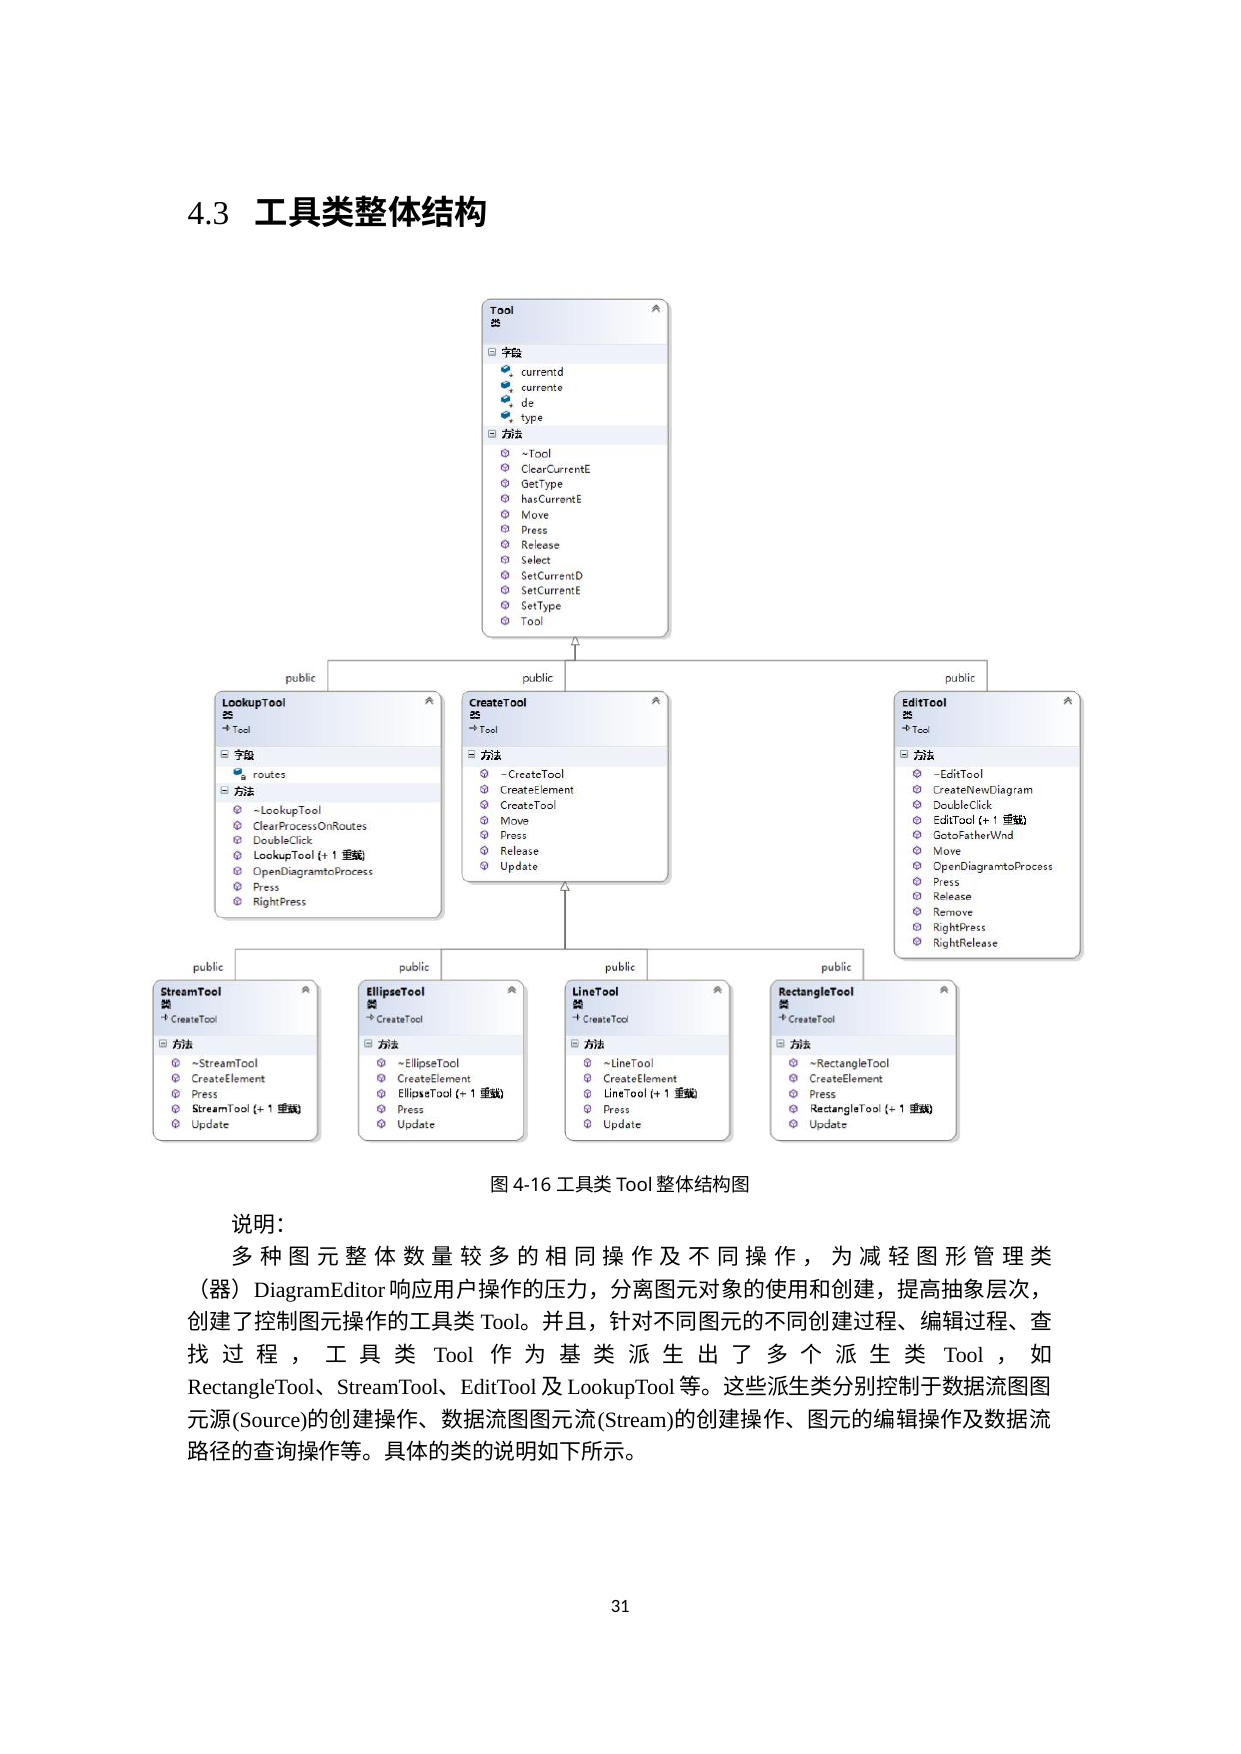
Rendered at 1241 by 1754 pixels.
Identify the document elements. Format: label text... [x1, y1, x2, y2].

text 说明： [187, 1206, 1053, 1239]
subtitle 工具类整体结构 [187, 177, 1053, 242]
text 多种图元整体数量较多的相同操作及不同操作，为减轻图形管理类（器）DiagramEditor响应用户操作的压力，分离图元对象的使用和创建，提高抽象层次，创建了控制图元操作的工具类Tool。并且，针对不同图元的不同创建过程、编辑过程、查找过程，工具类Tool作为基类派生出了多个派生类Tool，如RectangleTool、StreamTool、EditTool及LookupTool等。这些派生类分别控制于数据流图图元源(Source)的创建操作、数据流图图元流(Stream)的创建操作、图元的编辑操作及数据流路径的查询操作等。具体的类的说明如下所示。 [187, 1239, 1053, 1466]
picture [143, 289, 1088, 1148]
